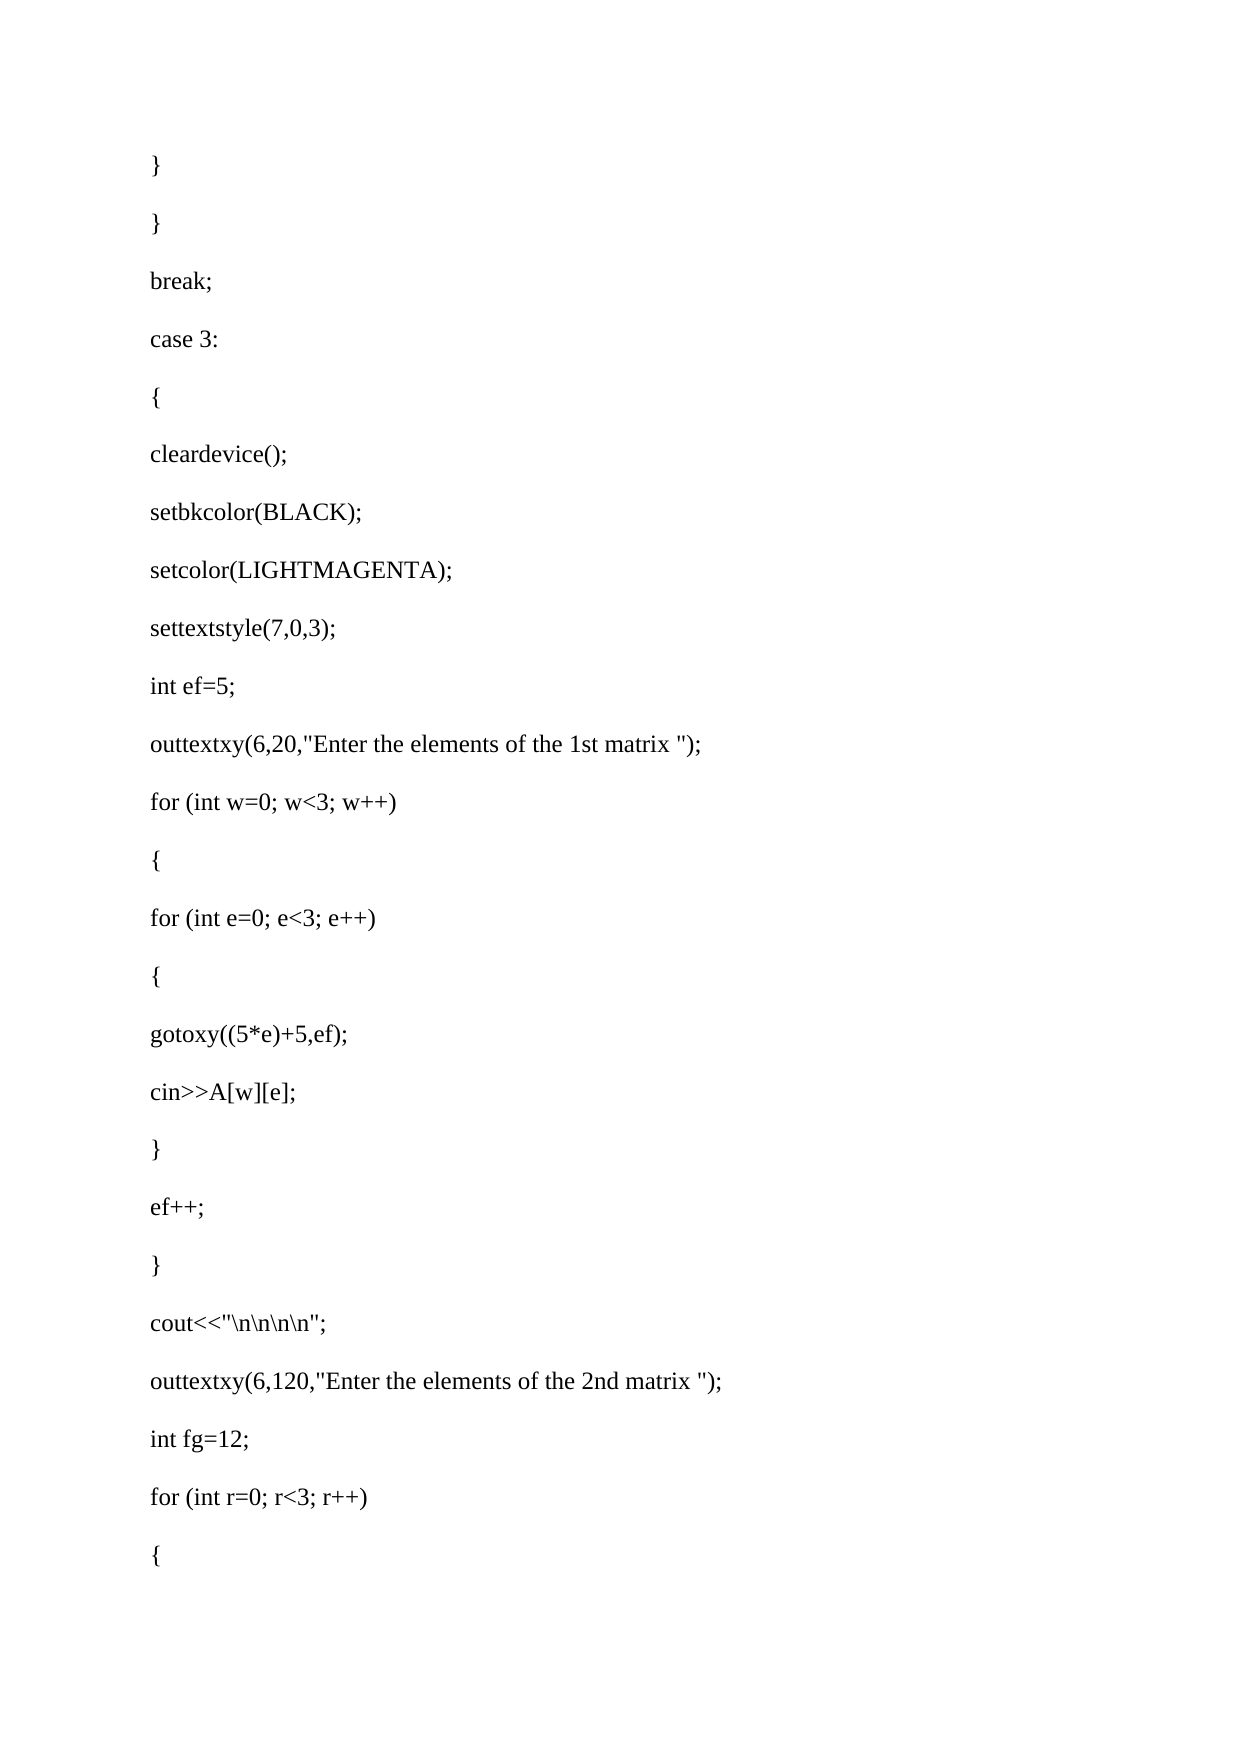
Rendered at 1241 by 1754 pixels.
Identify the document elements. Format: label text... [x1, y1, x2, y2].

text for (int e=0; e<3; e++) [150, 903, 1090, 932]
text cout<<"\n\n\n\n"; [150, 1308, 1090, 1337]
text } [150, 1134, 1090, 1163]
text { [150, 961, 1090, 989]
text setbkcolor(BLACK); [150, 497, 1090, 526]
text int fg=12; [150, 1424, 1090, 1453]
text { [150, 382, 1090, 410]
text ef++; [150, 1192, 1090, 1221]
text gotoxy((5*e)+5,ef); [150, 1019, 1090, 1047]
text case 3: [150, 324, 1090, 352]
text } [150, 208, 1090, 237]
text outtextxy(6,20,"Enter the elements of the 1st matrix "); [150, 729, 1090, 758]
text { [150, 845, 1090, 874]
text } [150, 1250, 1090, 1279]
text for (int r=0; r<3; r++) [150, 1482, 1090, 1511]
text for (int w=0; w<3; w++) [150, 787, 1090, 816]
text break; [150, 266, 1090, 294]
text settextstyle(7,0,3); [150, 613, 1090, 642]
text } [150, 150, 1090, 179]
text cleardevice(); [150, 439, 1090, 468]
text int ef=5; [150, 671, 1090, 700]
text setcolor(LIGHTMAGENTA); [150, 555, 1090, 584]
text outtextxy(6,120,"Enter the elements of the 2nd matrix "); [150, 1366, 1090, 1395]
text { [150, 1540, 1090, 1569]
text cin>>A[w][e]; [150, 1077, 1090, 1105]
